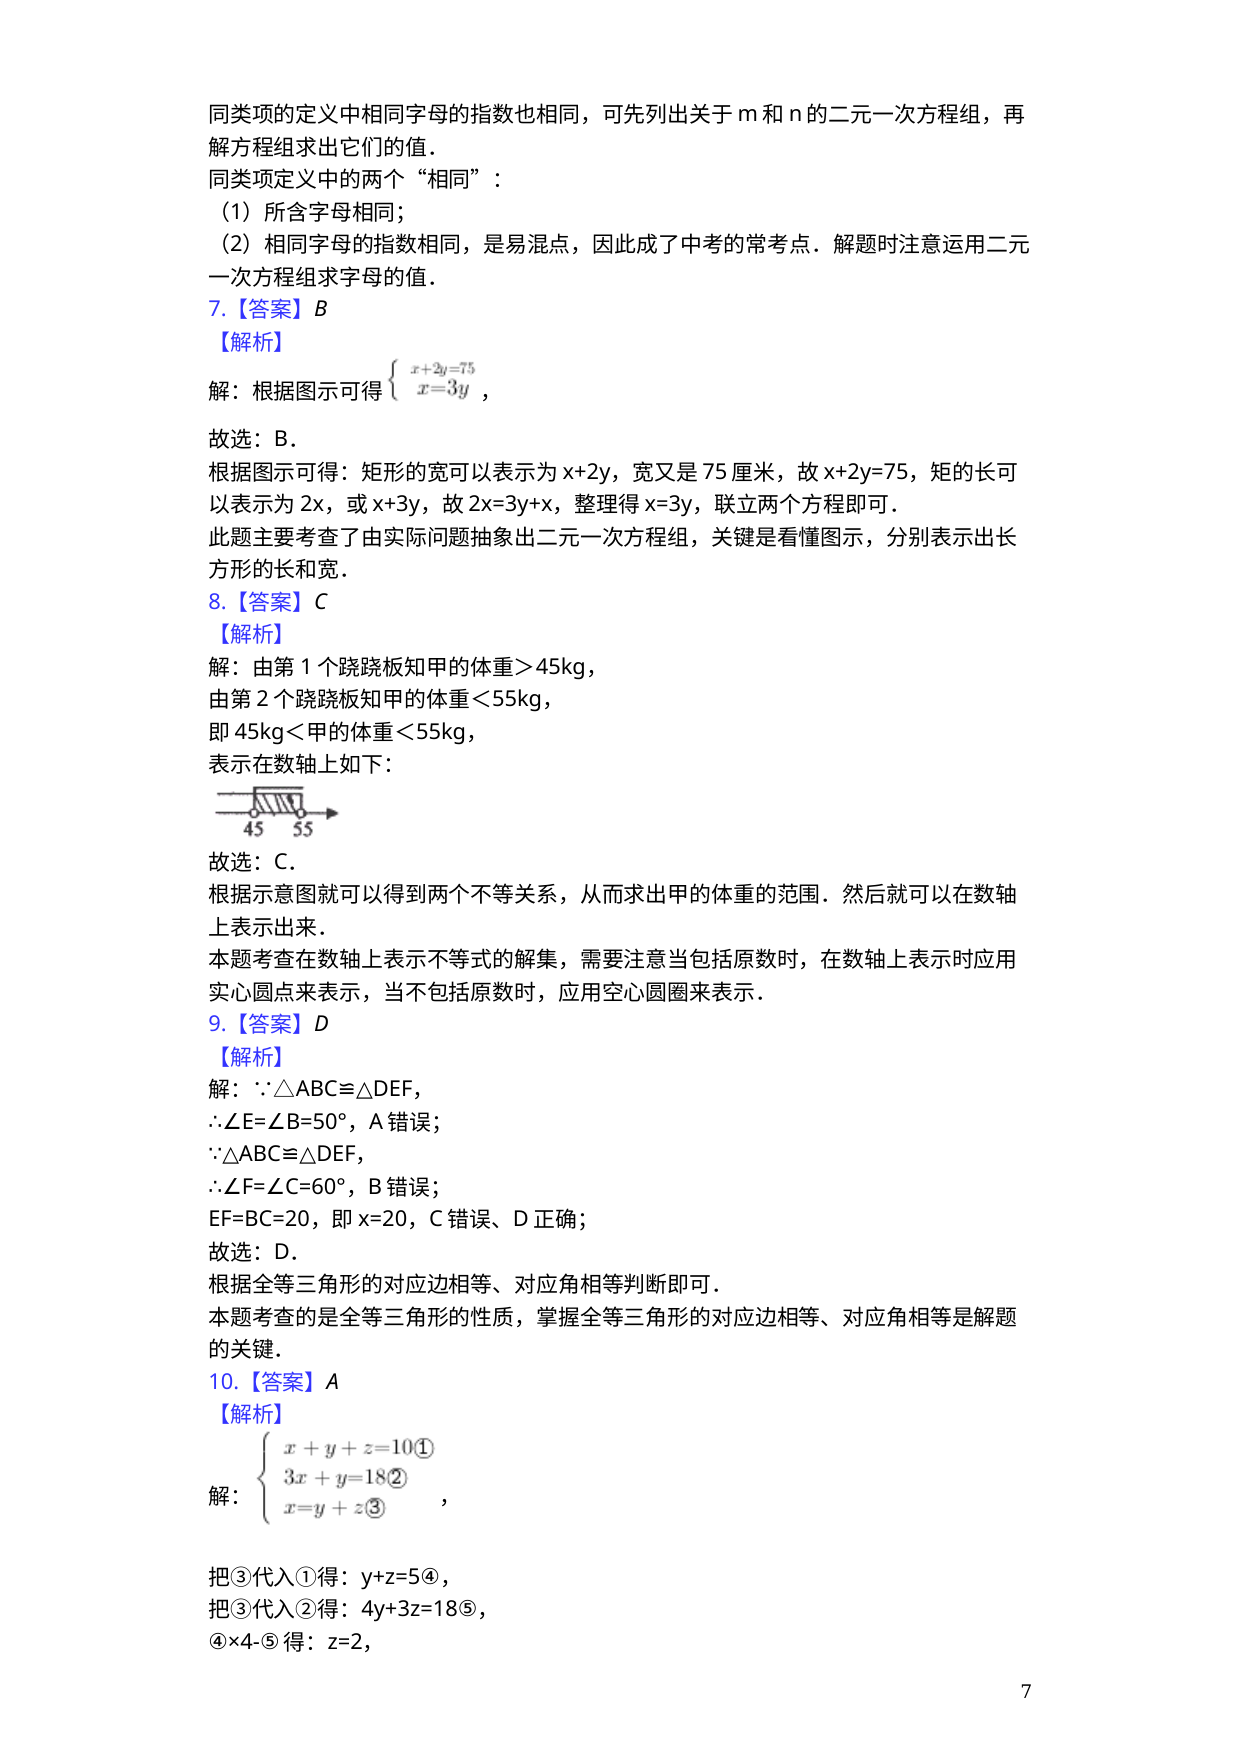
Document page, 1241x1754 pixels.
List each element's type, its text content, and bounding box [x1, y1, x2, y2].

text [208, 1429, 1032, 1657]
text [208, 97, 1032, 292]
text 7.【答案】B 【解析】 [208, 292, 1032, 357]
picture [208, 779, 344, 842]
text 解：根据图示可得， 故选：B． 根据图示可得：矩形的宽可以表示为x+2y，宽又是75厘米，故x+2y=75，矩的长可以表示为2x，或x+3y，故2x=3y+x，整理得x=3y，联立两个方程即可． 此题主要考查了由实际问题抽象出二元一次方程组，关键是看懂图示，分别表示出长方形的长和宽． [208, 357, 1032, 584]
picture [383, 356, 480, 406]
text 解：∵△ABC≌△DEF， ∴∠E=∠B=50°，A错误； ∵△ABC≌△DEF， ∴∠F=∠C=60°，B错误； EF=BC=20，即x=20，C错误、D正确； 故选：D． 根据全等三角形的对应边相等、对应角相等判断即可． 本题考查的是全等三角形的性质，掌握全等三角形的对应边相等、对应角相等是解题的关键． [208, 1072, 1032, 1364]
text 9.【答案】D 【解析】 [208, 1007, 1032, 1072]
text 解：由第1个跷跷板知甲的体重＞45kg， 由第2个跷跷板知甲的体重＜55kg， 即45kg＜甲的体重＜55kg， 表示在数轴上如下： 故选：C． 根据示意图就可以得到两个不等关系，从而求出甲的体重的范围．然后就可以在数轴上表示出来． 本题考查在数轴上表示不等式的解集，需要注意当包括原数时，在数轴上表示时应用实心圆点来表示，当不包括原数时，应用空心圆圈来表示． [208, 649, 1032, 1007]
text 8.【答案】C 【解析】 [208, 584, 1032, 649]
text 10.【答案】A 【解析】 [208, 1364, 1032, 1429]
picture [251, 1429, 440, 1528]
